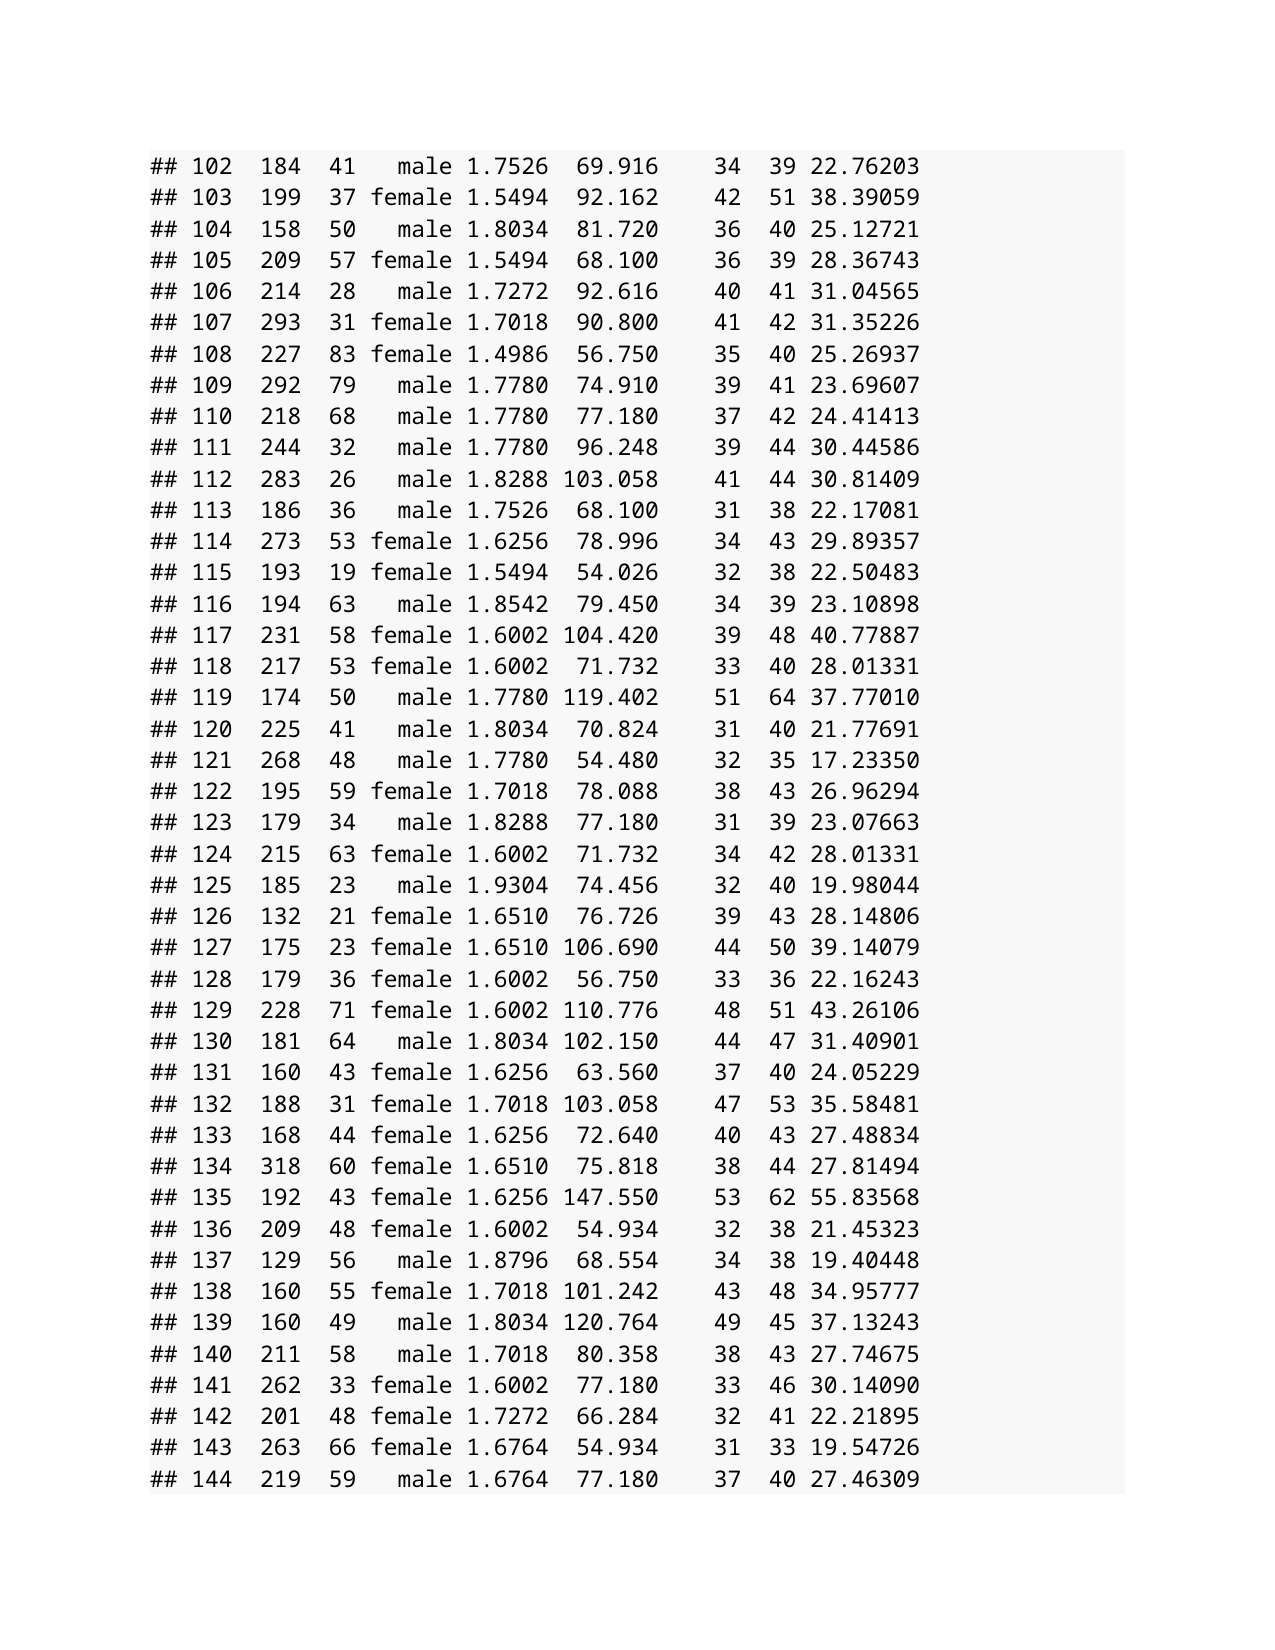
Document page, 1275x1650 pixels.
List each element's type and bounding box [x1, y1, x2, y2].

text [150, 150, 1125, 1494]
